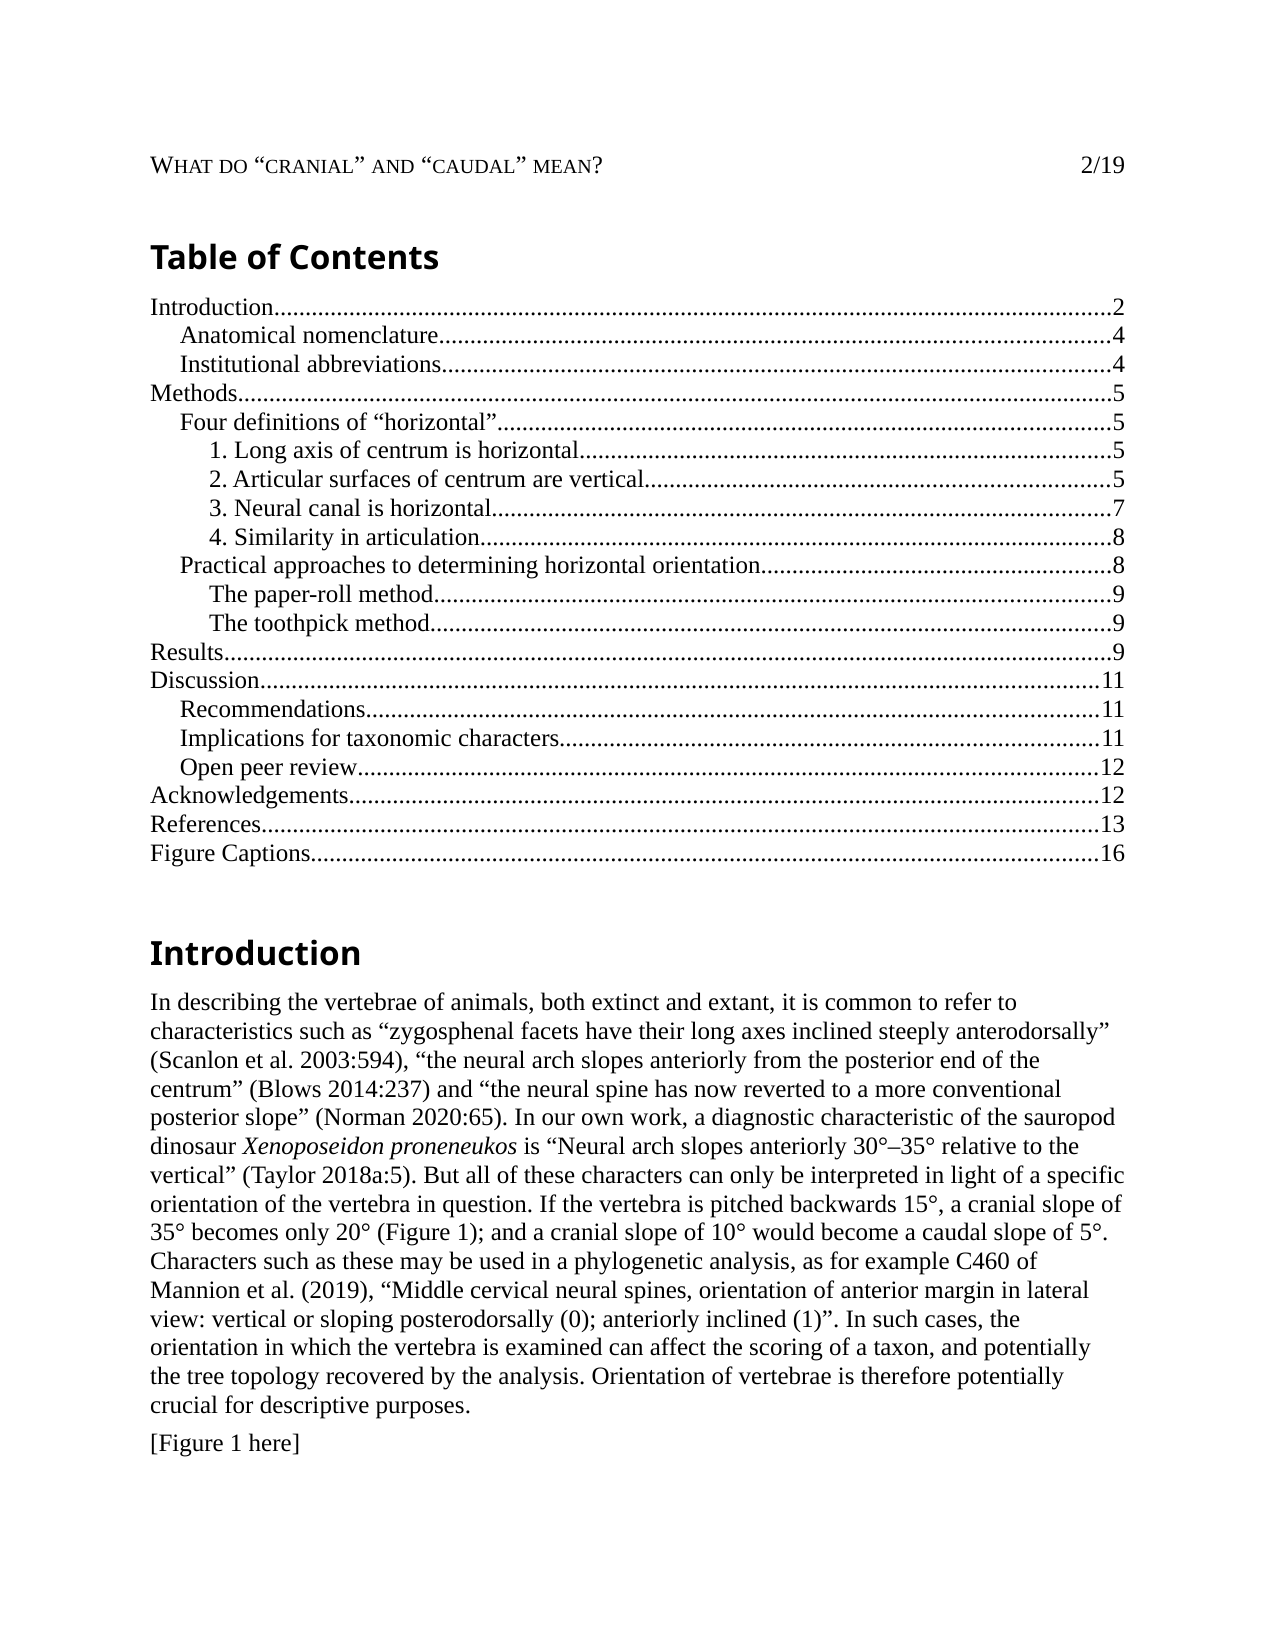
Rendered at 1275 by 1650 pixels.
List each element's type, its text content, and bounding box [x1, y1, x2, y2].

text Open peer review 12 [179, 752, 1125, 781]
text Implications for taxonomic characters 11 [179, 723, 1125, 752]
text 2. Articular surfaces of centrum are vertical 5 [209, 464, 1125, 493]
text Discussion 11 [150, 666, 1125, 694]
text The toothpick method 9 [209, 608, 1125, 637]
text Acknowledgements 12 [150, 781, 1125, 809]
text Four definitions of “horizontal” 5 [179, 407, 1125, 436]
text Figure Captions 16 [150, 838, 1125, 867]
text References 13 [150, 809, 1125, 838]
text Practical approaches to determining horizontal orientation 8 [179, 551, 1125, 579]
text Anatomical nomenclature 4 [179, 321, 1125, 349]
text In describing the vertebrae of animals, both extinct and extant, it is common to refer to characteristics such as “zygosphenal facets have their long axes inclined steeply anterodorsally” (Scanlon et al. 2003:594), “the neural arch slopes anteriorly from the posterior end of the centrum” (Blows 2014:237) and “the neural spine has now reverted to a more conventional posterior slope” (Norman 2020:65). In our own work, a diagnostic characteristic of the sauropod dinosaur Xenoposeidon proneneukos is “Neural arch slopes anteriorly 30°–35° relative to the vertical” (Taylor 2018a:5). But all of these characters can only be interpreted in light of a specific orientation of the vertebra in question. If the vertebra is pitched backwards 15°, a cranial slope of 35° becomes only 20° (Figure 1); and a cranial slope of 10° would become a caudal slope of 5°. Characters such as these may be used in a phylogenetic analysis, as for example C460 of Mannion et al. (2019), “Middle cervical neural spines, orientation of anterior margin in lateral view: vertical or sloping posterodorsally (0); anteriorly inclined (1)”. In such cases, the orientation in which the vertebra is examined can affect the scoring of a taxon, and potentially the tree topology recovered by the analysis. Orientation of vertebrae is therefore potentially crucial for descriptive purposes. [150, 987, 1125, 1419]
text The paper-roll method 9 [209, 579, 1125, 608]
text 3. Neural canal is horizontal 7 [209, 493, 1125, 522]
text Institutional abbreviations 4 [179, 349, 1125, 378]
text [Figure 1 here] [150, 1428, 1125, 1456]
text Results 9 [150, 637, 1125, 666]
text Recommendations 11 [179, 694, 1125, 723]
subtitle Table of Contents [150, 234, 1125, 279]
text 1. Long axis of centrum is horizontal 5 [209, 436, 1125, 464]
text 4. Similarity in articulation 8 [209, 522, 1125, 551]
text Methods 5 [150, 378, 1125, 407]
text Introduction 2 [150, 292, 1125, 321]
subtitle Introduction [150, 929, 1125, 975]
